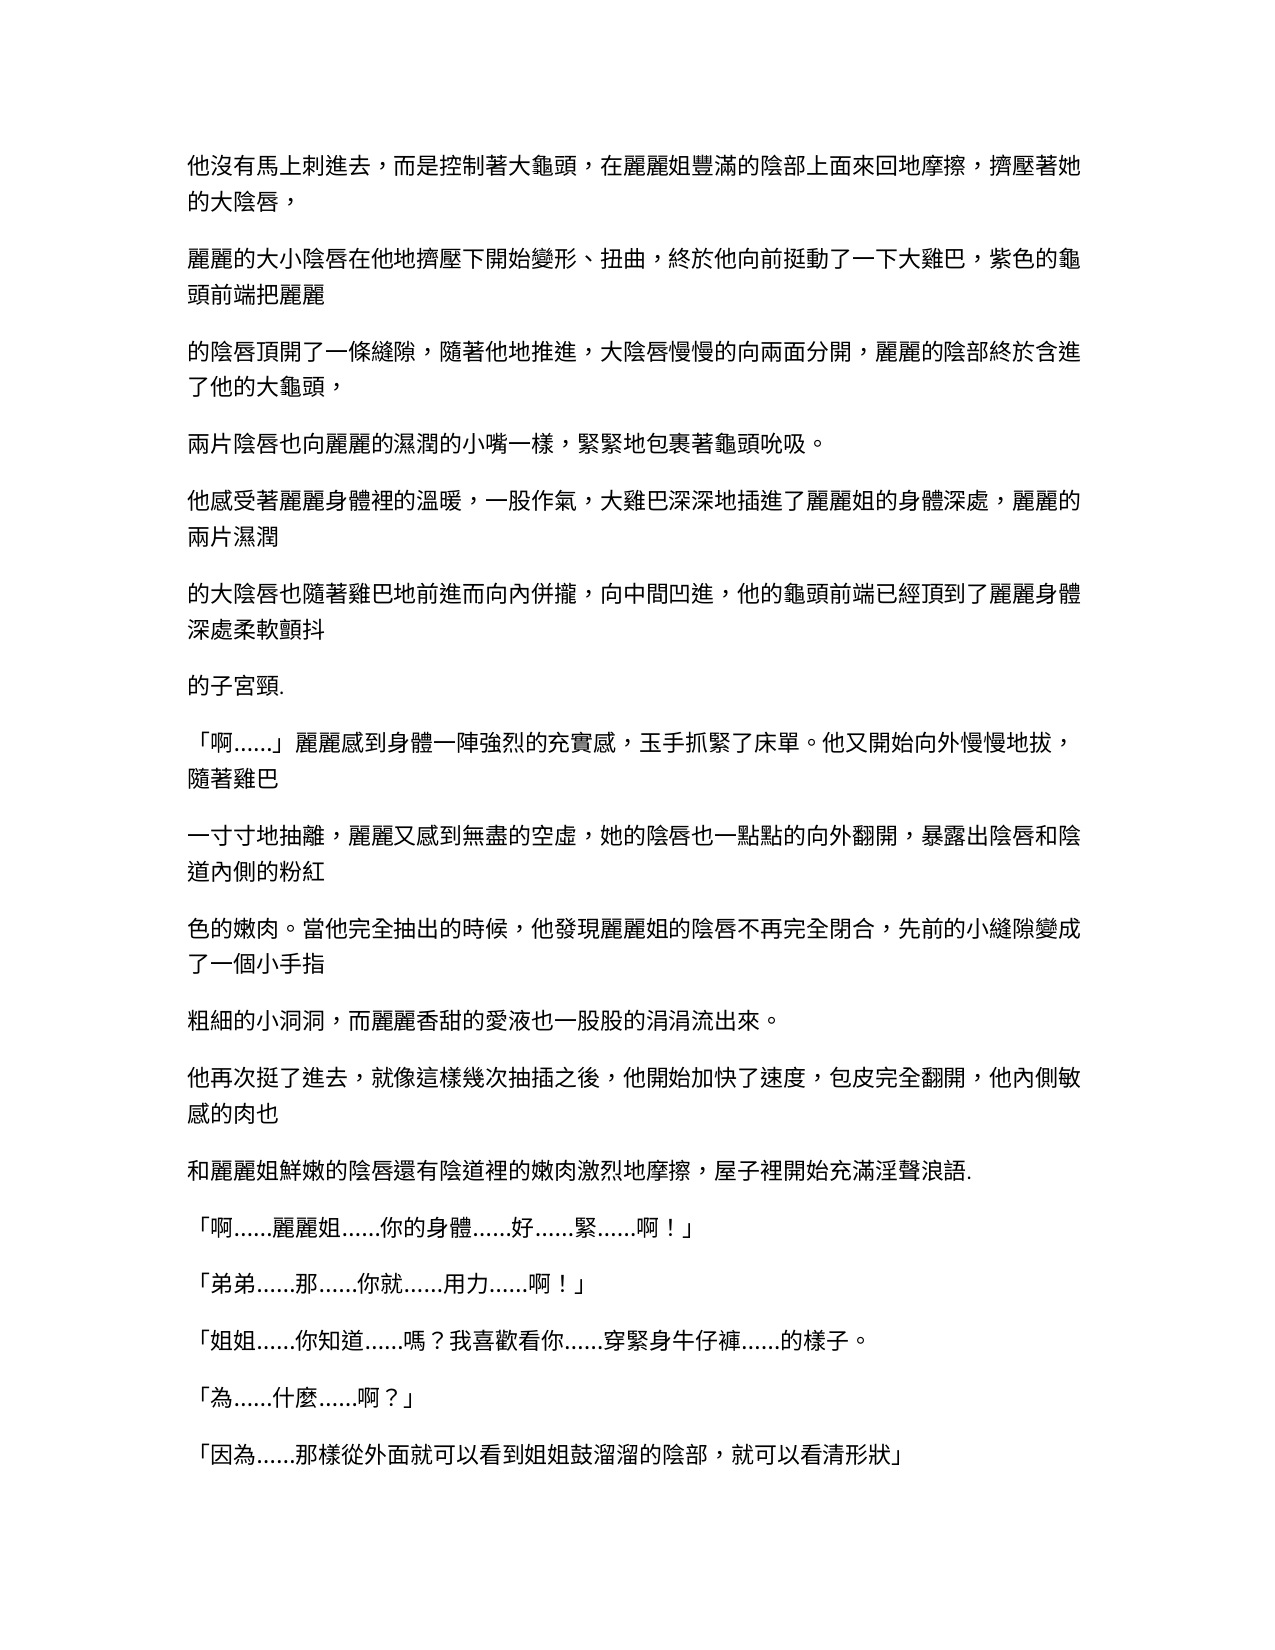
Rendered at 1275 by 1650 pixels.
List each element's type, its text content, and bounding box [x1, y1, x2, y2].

text 兩片陰唇也向麗麗的濕潤的小嘴一樣，緊緊地包裹著龜頭吮吸。 [187, 428, 1087, 459]
text 粗細的小洞洞，而麗麗香甜的愛液也一股股的涓涓流出來。 [187, 1005, 1087, 1036]
text 和麗麗姐鮮嫩的陰唇還有陰道裡的嫩肉激烈地摩擦，屋子裡開始充滿淫聲浪語. [187, 1155, 1087, 1186]
text 他感受著麗麗身體裡的溫暖，一股作氣，大雞巴深深地插進了麗麗姐的身體深處，麗麗的兩片濕潤 [187, 485, 1087, 552]
text 「啊……」麗麗感到身體一陣強烈的充實感，玉手抓緊了床單。他又開始向外慢慢地拔，隨著雞巴 [187, 727, 1087, 794]
text 的陰唇頂開了一條縫隙，隨著他地推進，大陰唇慢慢的向兩面分開，麗麗的陰部終於含進了他的大龜頭， [187, 335, 1087, 403]
text 色的嫩肉。當他完全抽出的時候，他發現麗麗姐的陰唇不再完全閉合，先前的小縫隙變成了一個小手指 [187, 912, 1087, 980]
text 一寸寸地抽離，麗麗又感到無盡的空虛，她的陰唇也一點點的向外翻開，暴露出陰唇和陰道內側的粉紅 [187, 820, 1087, 887]
text 「為……什麼……啊？」 [187, 1382, 1087, 1413]
text 他沒有馬上刺進去，而是控制著大龜頭，在麗麗姐豐滿的陰部上面來回地摩擦，擠壓著她的大陰唇， [187, 150, 1087, 217]
text 「啊……麗麗姐……你的身體……好……緊……啊！」 [187, 1211, 1087, 1243]
text 「姐姐……你知道……嗎？我喜歡看你……穿緊身牛仔褲……的樣子。 [187, 1325, 1087, 1356]
text 「因為……那樣從外面就可以看到姐姐鼓溜溜的陰部，就可以看清形狀」 [187, 1438, 1087, 1470]
text 麗麗的大小陰唇在他地擠壓下開始變形、扭曲，終於他向前挺動了一下大雞巴，紫色的龜頭前端把麗麗 [187, 243, 1087, 310]
text 的大陰唇也隨著雞巴地前進而向內併攏，向中間凹進，他的龜頭前端已經頂到了麗麗身體深處柔軟顫抖 [187, 578, 1087, 645]
text 他再次挺了進去，就像這樣幾次抽插之後，他開始加快了速度，包皮完全翻開，他內側敏感的肉也 [187, 1062, 1087, 1129]
text 「弟弟……那……你就……用力……啊！」 [187, 1268, 1087, 1299]
text 的子宮頸. [187, 670, 1087, 702]
